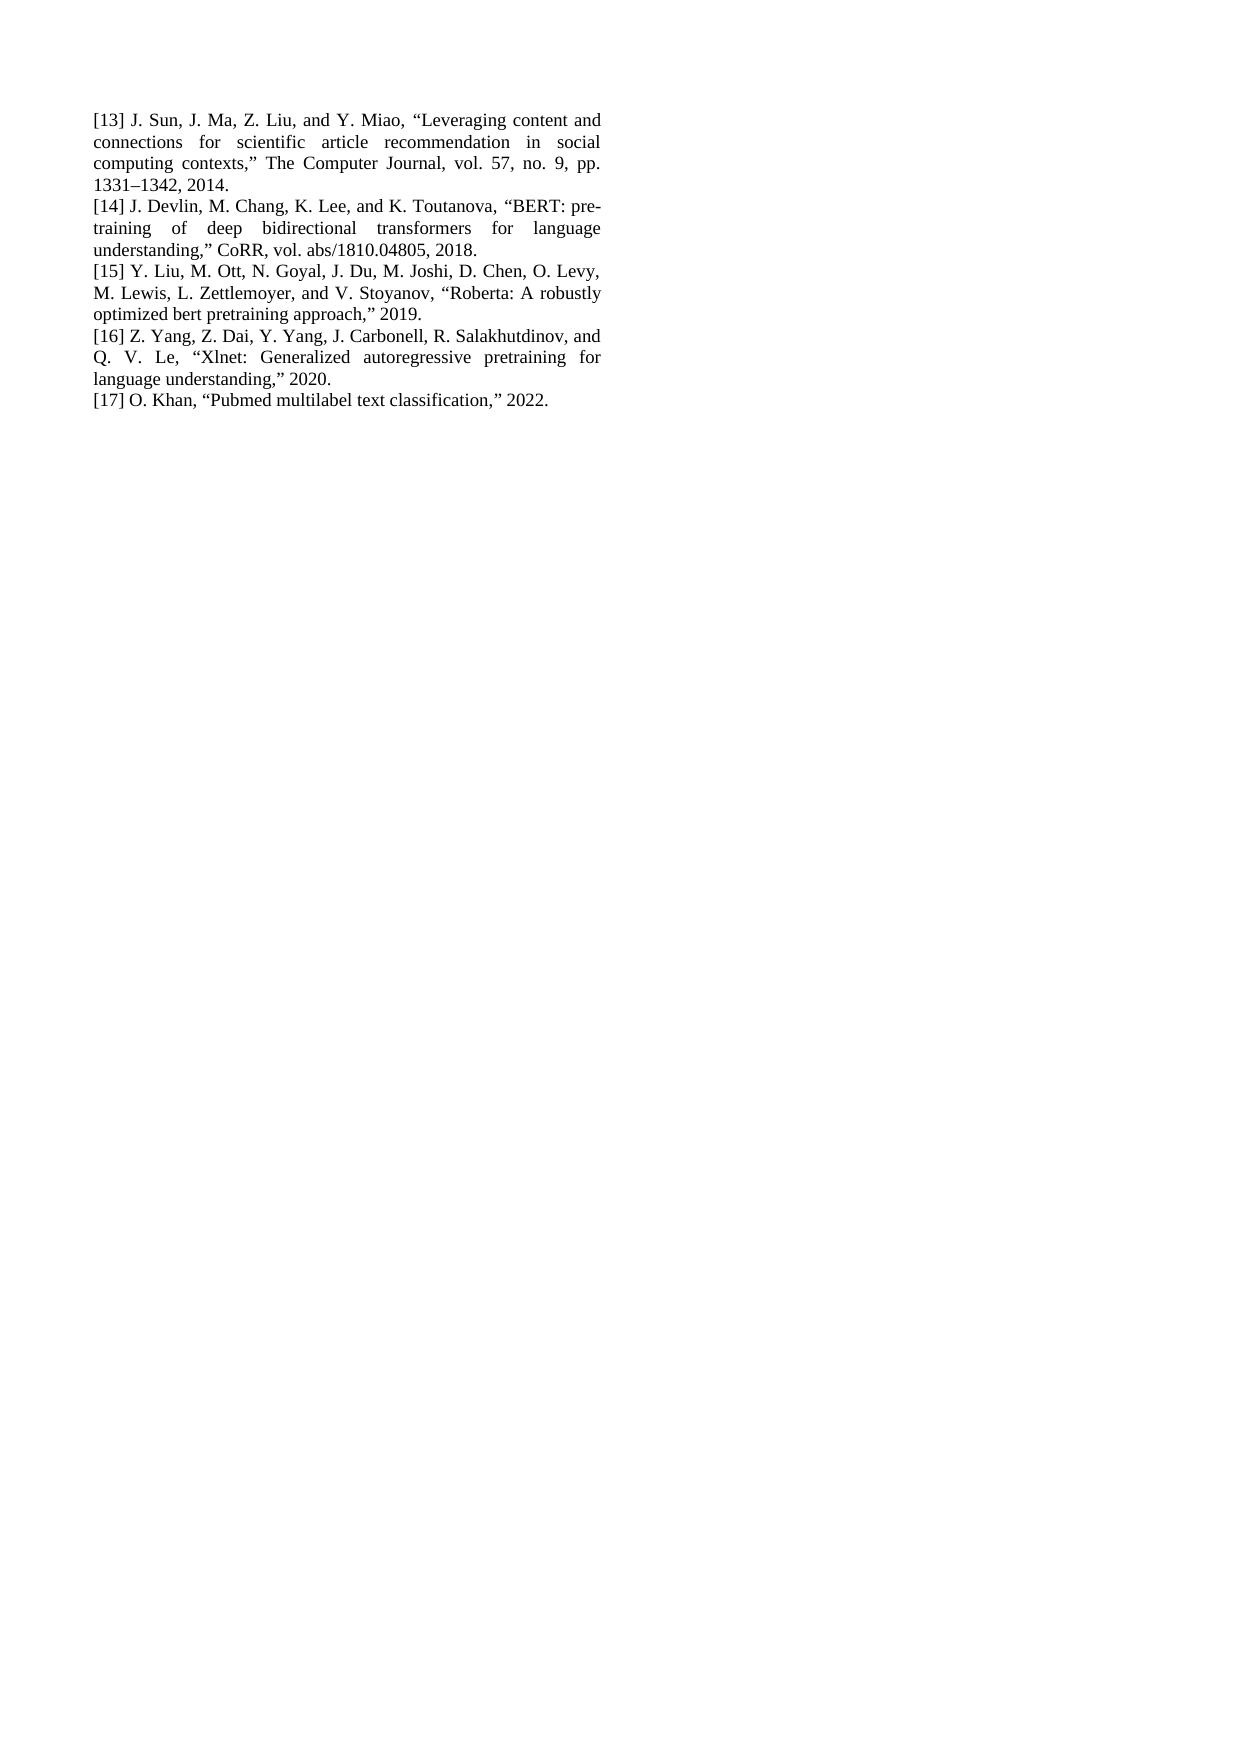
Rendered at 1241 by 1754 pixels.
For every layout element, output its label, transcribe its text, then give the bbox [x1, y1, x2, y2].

text [14] J. Devlin, M. Chang, K. Lee, and K. Toutanova, “BERT: pre-training of deep bidirectional transformers for language understanding,” CoRR, vol. abs/1810.04805, 2018. [93, 195, 601, 260]
text [13] J. Sun, J. Ma, Z. Liu, and Y. Miao, “Leveraging content and connections for scientific article recommendation in social computing contexts,” The Computer Journal, vol. 57, no. 9, pp. 1331–1342, 2014. [93, 109, 601, 195]
text [17] O. Khan, “Pubmed multilabel text classification,” 2022. [93, 389, 601, 411]
text [15] Y. Liu, M. Ott, N. Goyal, J. Du, M. Joshi, D. Chen, O. Levy, M. Lewis, L. Zettlemoyer, and V. Stoyanov, “Roberta: A robustly optimized bert pretraining approach,” 2019. [93, 260, 601, 325]
text [16] Z. Yang, Z. Dai, Y. Yang, J. Carbonell, R. Salakhutdinov, and Q. V. Le, “Xlnet: Generalized autoregressive pretraining for language understanding,” 2020. [93, 325, 601, 389]
